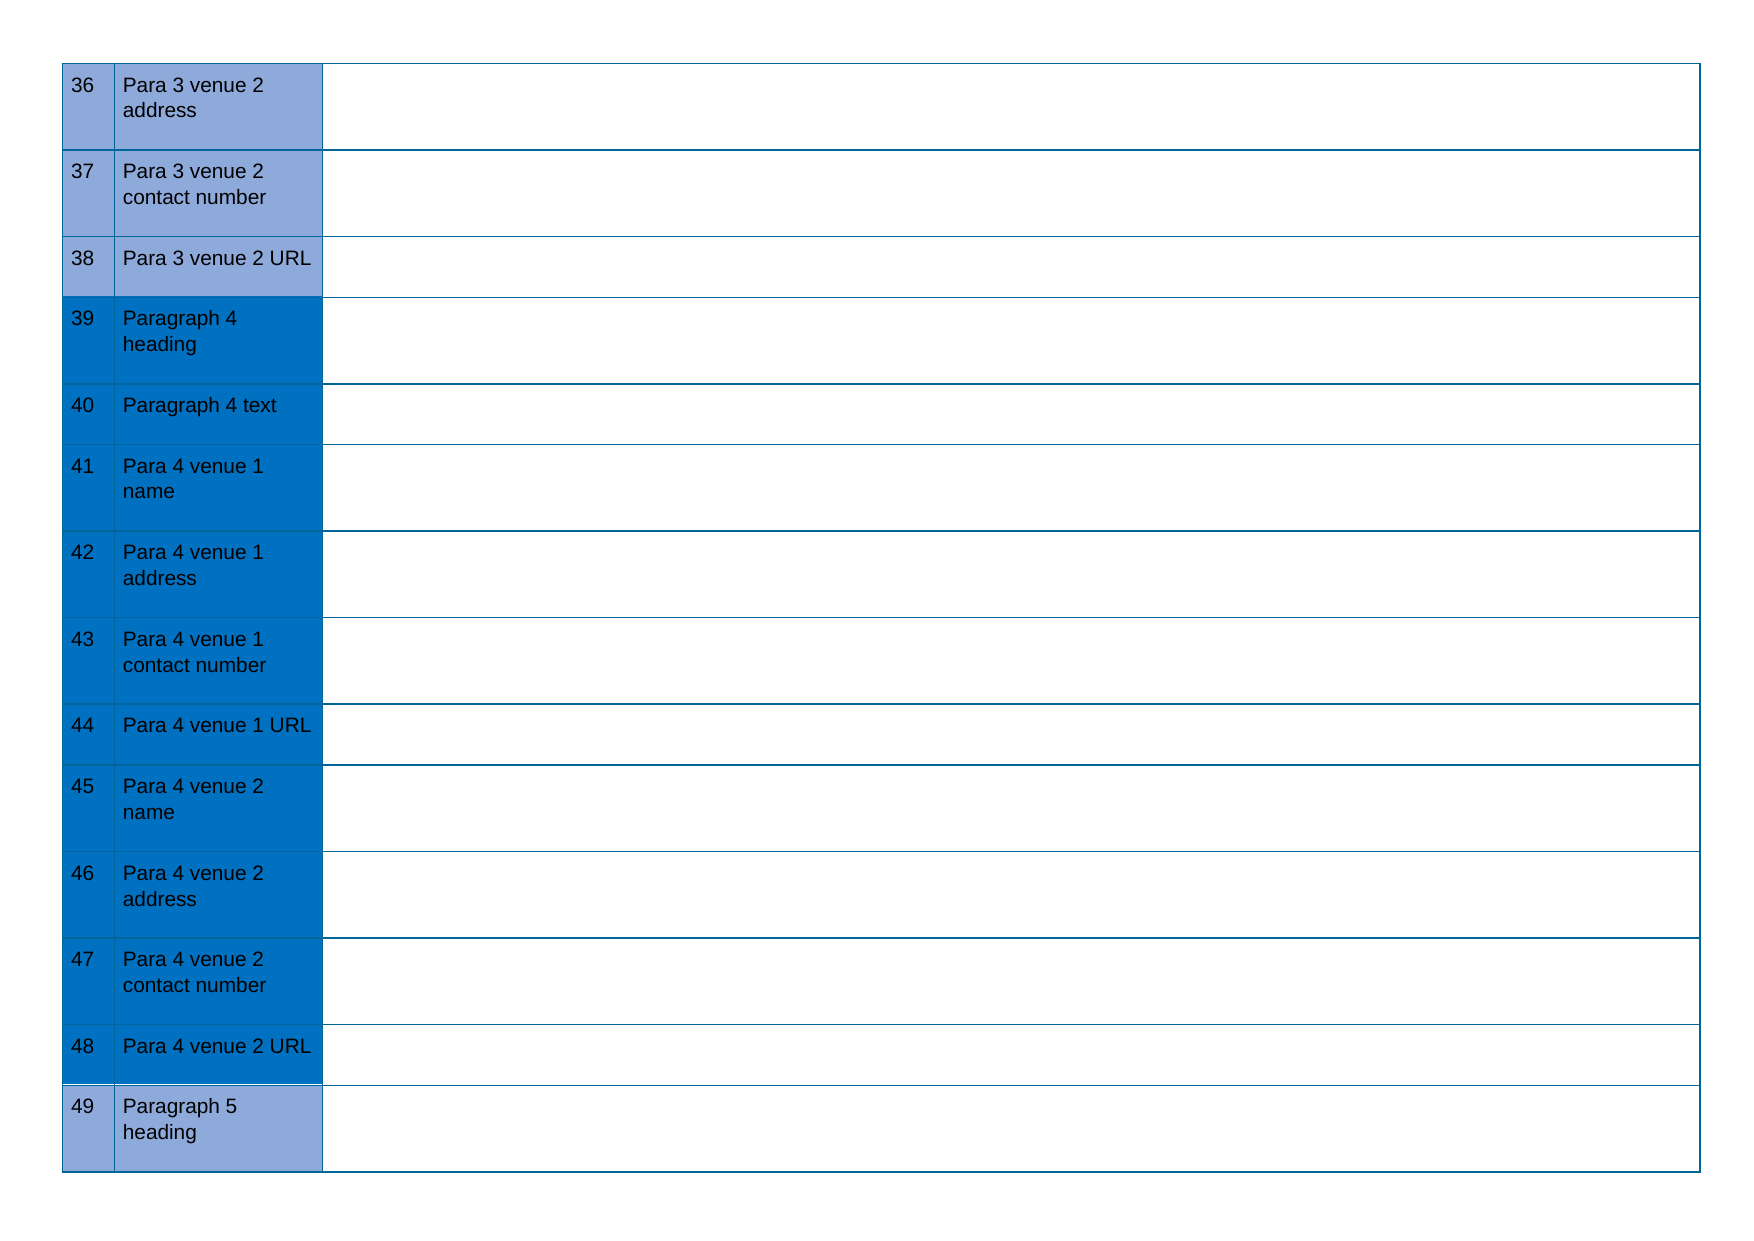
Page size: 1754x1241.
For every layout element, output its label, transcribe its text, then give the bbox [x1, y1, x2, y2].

table_cell Para 4 venue 2 contact number [115, 939, 322, 1024]
table_cell Para 4 venue 1 name [115, 445, 322, 530]
table_cell Para 4 venue 2 address [115, 852, 322, 937]
table_cell 48 [63, 1025, 114, 1084]
table_cell [323, 237, 1699, 296]
table_cell Paragraph 4 heading [115, 298, 322, 383]
table_cell 39 [63, 298, 114, 383]
table_cell [323, 1086, 1699, 1171]
table_cell 44 [63, 705, 114, 764]
table_cell Para 3 venue 2 address [115, 64, 322, 149]
table_cell 47 [63, 939, 114, 1024]
table_cell [323, 64, 1699, 149]
table_cell Para 4 venue 2 URL [115, 1025, 322, 1084]
table_cell 40 [63, 385, 114, 444]
table_cell [323, 852, 1699, 937]
table_cell 45 [63, 766, 114, 851]
table_cell 36 [63, 64, 114, 149]
table_cell [323, 298, 1699, 383]
table_cell 49 [63, 1086, 114, 1171]
table_cell 46 [63, 852, 114, 937]
table_cell Para 4 venue 1 contact number [115, 618, 322, 703]
table_cell 38 [63, 237, 114, 296]
table_cell [323, 618, 1699, 703]
table_cell 42 [63, 532, 114, 617]
table_cell [323, 532, 1699, 617]
table_cell Para 3 venue 2 URL [115, 237, 322, 296]
table_cell 37 [63, 151, 114, 236]
table_cell Para 4 venue 1 address [115, 532, 322, 617]
table_cell [323, 1025, 1699, 1084]
table_cell Paragraph 5 heading [115, 1086, 322, 1171]
table_cell Para 4 venue 2 name [115, 766, 322, 851]
table_cell [323, 939, 1699, 1024]
table_cell 43 [63, 618, 114, 703]
table_cell [323, 385, 1699, 444]
table_cell Para 3 venue 2 contact number [115, 151, 322, 236]
table_cell 41 [63, 445, 114, 530]
table_cell [323, 766, 1699, 851]
table_cell [323, 705, 1699, 764]
table_cell [323, 151, 1699, 236]
table_cell Para 4 venue 1 URL [115, 705, 322, 764]
table_cell [323, 445, 1699, 530]
table_cell Paragraph 4 text [115, 385, 322, 444]
